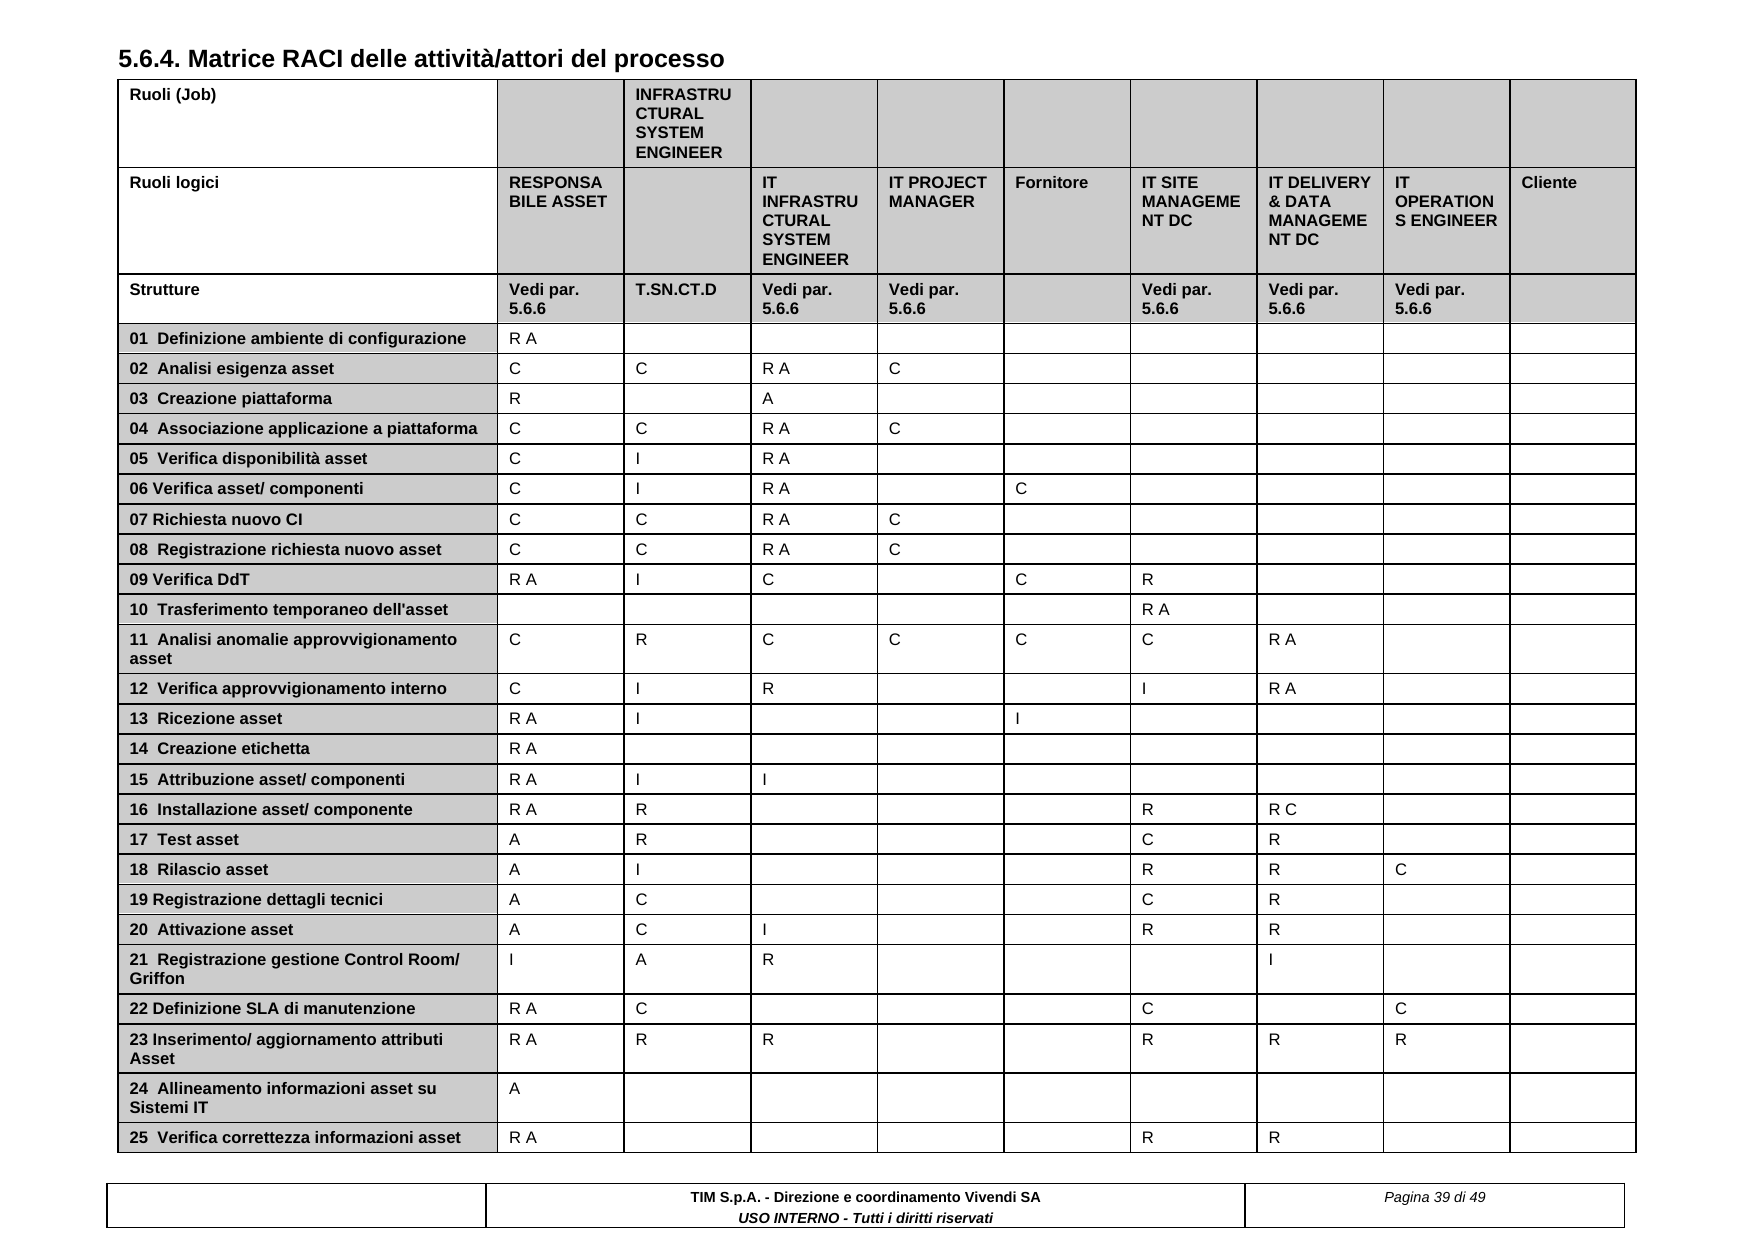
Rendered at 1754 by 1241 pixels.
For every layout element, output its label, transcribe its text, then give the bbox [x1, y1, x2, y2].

table_cell [625, 324, 750, 352]
table_cell [1258, 565, 1383, 593]
table_cell [1131, 535, 1256, 563]
subtitle Matrice RACI delle attività/attori del processo [118, 44, 1636, 73]
table_cell Vedi par. 5.6.6 [498, 275, 623, 322]
table_cell [1005, 505, 1130, 533]
table_cell R [1131, 565, 1256, 593]
table_cell [1384, 735, 1509, 763]
table_cell A [498, 825, 623, 853]
table_cell C [1131, 995, 1256, 1023]
table_cell A [625, 945, 750, 993]
table_cell R [1131, 1123, 1256, 1152]
table_cell I [1258, 945, 1383, 993]
table_cell 20 Attivazione asset [119, 915, 497, 944]
table_cell R A [1258, 625, 1383, 673]
table_cell [1511, 945, 1635, 993]
table_cell C [878, 625, 1003, 673]
table_cell [625, 595, 750, 623]
table_cell [1511, 595, 1635, 623]
table_cell [878, 885, 1003, 913]
table_cell [1005, 735, 1130, 763]
table_cell [752, 1123, 877, 1152]
table_cell [1384, 354, 1509, 383]
table_cell C [878, 414, 1003, 443]
table_cell C [498, 535, 623, 563]
table_cell [1131, 414, 1256, 443]
table_cell R [1258, 915, 1383, 944]
table_cell [1005, 535, 1130, 563]
table_cell C [1005, 565, 1130, 593]
table_cell R [625, 1025, 750, 1072]
table_cell C [878, 505, 1003, 533]
table_cell [1511, 625, 1635, 673]
table_cell R A [498, 1123, 623, 1152]
table_cell 21 Registrazione gestione Control Room/ Griffon [119, 945, 497, 993]
table_cell [1384, 445, 1509, 473]
table_cell R [1258, 855, 1383, 883]
table_cell C [1131, 825, 1256, 853]
table_cell [1005, 795, 1130, 823]
table_cell C [498, 414, 623, 443]
table_cell 07 Richiesta nuovo CI [119, 505, 497, 533]
table_cell R A [498, 765, 623, 793]
table_cell [1131, 705, 1256, 733]
table_cell [878, 945, 1003, 993]
table_cell C [1131, 885, 1256, 913]
table_header Ruoli (Job) [119, 80, 497, 166]
table_cell 08 Registrazione richiesta nuovo asset [119, 535, 497, 563]
table_cell [1511, 1074, 1635, 1122]
table_cell [1384, 384, 1509, 413]
table_cell [1384, 414, 1509, 443]
table_cell I [625, 475, 750, 503]
table_cell [1384, 705, 1509, 733]
table_cell C [625, 354, 750, 383]
table_cell [752, 595, 877, 623]
table_header [878, 80, 1003, 166]
table_cell 19 Registrazione dettagli tecnici [119, 885, 497, 913]
table_cell 14 Creazione etichetta [119, 735, 497, 763]
table_cell R [752, 945, 877, 993]
table_header [1384, 80, 1509, 166]
table_cell R [625, 625, 750, 673]
table_cell [1384, 1123, 1509, 1152]
table_header [752, 80, 877, 166]
table_cell [625, 1123, 750, 1152]
table_cell [1511, 735, 1635, 763]
table_cell [1005, 765, 1130, 793]
table_cell [1511, 825, 1635, 853]
table_cell [1131, 354, 1256, 383]
table_cell [1384, 674, 1509, 703]
table_cell C [1005, 625, 1130, 673]
table_cell [1005, 414, 1130, 443]
table_cell A [498, 915, 623, 944]
table_cell [878, 565, 1003, 593]
table_cell [878, 324, 1003, 352]
table_cell [1005, 384, 1130, 413]
table_cell [1131, 1074, 1256, 1122]
table_cell I [1005, 705, 1130, 733]
table_cell 24 Allineamento informazioni asset su Sistemi IT [119, 1074, 497, 1122]
table_cell IT INFRASTRUCTURAL SYSTEM ENGINEER [752, 168, 877, 273]
table_cell A [498, 855, 623, 883]
table_cell [1005, 445, 1130, 473]
table_cell C [1005, 475, 1130, 503]
table_cell 03 Creazione piattaforma [119, 384, 497, 413]
table_cell [1384, 945, 1509, 993]
table_cell [1384, 565, 1509, 593]
table_cell [878, 1074, 1003, 1122]
table_cell 01 Definizione ambiente di configurazione [119, 324, 497, 352]
table_cell C [498, 674, 623, 703]
table_cell [1384, 475, 1509, 503]
table_cell C [625, 535, 750, 563]
table_cell R [625, 825, 750, 853]
table_cell [1005, 1123, 1130, 1152]
table_cell [1258, 354, 1383, 383]
table_cell [1131, 324, 1256, 352]
table_cell [878, 995, 1003, 1023]
table_cell R [1131, 1025, 1256, 1072]
table_cell I [625, 565, 750, 593]
table_cell I [625, 765, 750, 793]
table_cell [1511, 915, 1635, 944]
table_cell R A [498, 1025, 623, 1072]
table_cell R [1131, 795, 1256, 823]
table_cell 10 Trasferimento temporaneo dell'asset [119, 595, 497, 623]
table_cell [1005, 674, 1130, 703]
table_cell [752, 855, 877, 883]
table_cell [1005, 1074, 1130, 1122]
table_header [1258, 80, 1383, 166]
table_cell R A [498, 995, 623, 1023]
table_cell C [1384, 855, 1509, 883]
table_cell C [498, 625, 623, 673]
table_cell [752, 705, 877, 733]
table_header [498, 80, 623, 166]
table_cell 23 Inserimento/ aggiornamento attributi Asset [119, 1025, 497, 1072]
table_cell R [1258, 885, 1383, 913]
table_cell [1511, 275, 1635, 322]
table_cell C [625, 414, 750, 443]
table_cell R C [1258, 795, 1383, 823]
table_cell [1005, 354, 1130, 383]
table_cell [1511, 705, 1635, 733]
table_cell I [752, 765, 877, 793]
table_cell R A [752, 535, 877, 563]
table_cell [1511, 354, 1635, 383]
table_cell Vedi par. 5.6.6 [878, 275, 1003, 322]
table_cell C [498, 475, 623, 503]
table_cell C [1384, 995, 1509, 1023]
table_cell [1384, 324, 1509, 352]
table_cell 17 Test asset [119, 825, 497, 853]
table_cell [1384, 625, 1509, 673]
table_cell Vedi par. 5.6.6 [1131, 275, 1256, 322]
table_cell [1131, 765, 1256, 793]
table_cell [1258, 735, 1383, 763]
table_cell 22 Definizione SLA di manutenzione [119, 995, 497, 1023]
table_cell [1131, 735, 1256, 763]
table_cell [1005, 885, 1130, 913]
table_cell [1005, 995, 1130, 1023]
table_cell C [625, 505, 750, 533]
table_cell [1131, 945, 1256, 993]
table_cell [752, 995, 877, 1023]
table_cell [1511, 535, 1635, 563]
table_cell A [498, 1074, 623, 1122]
table_cell IT DELIVERY & DATA MANAGEMENT DC [1258, 168, 1383, 273]
table_cell [1005, 275, 1130, 322]
table_cell [1131, 475, 1256, 503]
table_cell [878, 445, 1003, 473]
table_cell R A [498, 565, 623, 593]
table_cell [1258, 995, 1383, 1023]
table_cell C [498, 445, 623, 473]
table_cell [1511, 765, 1635, 793]
table_cell [1511, 1123, 1635, 1152]
table_cell I [752, 915, 877, 944]
table_cell R A [498, 705, 623, 733]
table_cell [1005, 1025, 1130, 1072]
table_cell C [878, 354, 1003, 383]
table_cell 12 Verifica approvvigionamento interno [119, 674, 497, 703]
table_cell [1005, 324, 1130, 352]
table_header [1131, 80, 1256, 166]
table_cell [1258, 384, 1383, 413]
table_cell [1511, 885, 1635, 913]
table_cell 13 Ricezione asset [119, 705, 497, 733]
table_cell 11 Analisi anomalie approvvigionamento asset [119, 625, 497, 673]
table_cell [1258, 1074, 1383, 1122]
table_cell [1258, 765, 1383, 793]
table_cell [878, 705, 1003, 733]
table_cell T.SN.CT.D [625, 275, 750, 322]
table_cell I [1131, 674, 1256, 703]
table_cell C [752, 625, 877, 673]
table_cell I [625, 445, 750, 473]
table_cell [878, 595, 1003, 623]
table_cell 02 Analisi esigenza asset [119, 354, 497, 383]
table_cell [1258, 445, 1383, 473]
table_cell 06 Verifica asset/ componenti [119, 475, 497, 503]
table_cell [878, 1025, 1003, 1072]
table_cell R [498, 384, 623, 413]
table_cell [878, 1123, 1003, 1152]
table_cell R [752, 674, 877, 703]
table_cell Cliente [1511, 168, 1635, 273]
table_cell C [625, 995, 750, 1023]
table_cell [752, 324, 877, 352]
table_cell [1511, 475, 1635, 503]
table_cell [1258, 595, 1383, 623]
table_cell [878, 475, 1003, 503]
table_cell [1258, 505, 1383, 533]
table_cell R [625, 795, 750, 823]
table_cell 04 Associazione applicazione a piattaforma [119, 414, 497, 443]
table_cell 16 Installazione asset/ componente [119, 795, 497, 823]
table_cell [752, 825, 877, 853]
table_cell I [625, 705, 750, 733]
table_cell 05 Verifica disponibilità asset [119, 445, 497, 473]
table_cell C [498, 354, 623, 383]
table_cell [878, 765, 1003, 793]
table_cell R [1131, 915, 1256, 944]
table_cell [1005, 595, 1130, 623]
table_cell R A [752, 505, 877, 533]
table_header INFRASTRUCTURAL SYSTEM ENGINEER [625, 80, 750, 166]
table_cell R A [1258, 674, 1383, 703]
table_cell Ruoli logici [119, 168, 497, 273]
table_cell C [625, 915, 750, 944]
table_cell [1511, 324, 1635, 352]
table_cell [1131, 384, 1256, 413]
table_cell [1131, 505, 1256, 533]
table_cell [1258, 535, 1383, 563]
table_cell [1511, 855, 1635, 883]
table_cell R A [752, 475, 877, 503]
table_cell [1258, 414, 1383, 443]
table_cell [1384, 1074, 1509, 1122]
table_cell R A [1131, 595, 1256, 623]
table_cell R [1384, 1025, 1509, 1072]
table_cell I [625, 674, 750, 703]
table_cell [625, 1074, 750, 1122]
table_cell [1258, 705, 1383, 733]
table_cell [1511, 995, 1635, 1023]
table_cell R [1131, 855, 1256, 883]
table_cell 18 Rilascio asset [119, 855, 497, 883]
table_cell R A [498, 324, 623, 352]
table_header [1511, 80, 1635, 166]
table_cell C [1131, 625, 1256, 673]
table_cell [1384, 535, 1509, 563]
table_cell A [498, 885, 623, 913]
table_cell C [625, 885, 750, 913]
table_cell [1005, 915, 1130, 944]
table_cell I [498, 945, 623, 993]
table_cell [1511, 565, 1635, 593]
table_cell [625, 735, 750, 763]
table_cell IT OPERATIONS ENGINEER [1384, 168, 1509, 273]
table_cell [1511, 445, 1635, 473]
table_cell [1258, 475, 1383, 503]
table_cell Vedi par. 5.6.6 [1258, 275, 1383, 322]
table_cell C [498, 505, 623, 533]
table_cell A [752, 384, 877, 413]
table_cell [752, 1074, 877, 1122]
table_cell [878, 825, 1003, 853]
table_cell [1384, 825, 1509, 853]
table_cell [1005, 825, 1130, 853]
table_cell R [1258, 1123, 1383, 1152]
table_cell R [1258, 825, 1383, 853]
table_cell [1384, 795, 1509, 823]
table_cell [1511, 384, 1635, 413]
table_cell 25 Verifica correttezza informazioni asset [119, 1123, 497, 1152]
table_cell [498, 595, 623, 623]
table_cell [1511, 795, 1635, 823]
table_cell [878, 915, 1003, 944]
table_cell [1511, 505, 1635, 533]
table_cell [878, 384, 1003, 413]
table_cell RESPONSABILE ASSET [498, 168, 623, 273]
table_cell Vedi par. 5.6.6 [752, 275, 877, 322]
table_cell [1005, 945, 1130, 993]
table_header [1005, 80, 1130, 166]
table_cell [1384, 915, 1509, 944]
table_cell IT SITE MANAGEMENT DC [1131, 168, 1256, 273]
table_cell [625, 168, 750, 273]
table_cell C [752, 565, 877, 593]
table_cell [1511, 1025, 1635, 1072]
table_cell [752, 885, 877, 913]
table_cell [878, 795, 1003, 823]
table_cell 09 Verifica DdT [119, 565, 497, 593]
table_cell IT PROJECT MANAGER [878, 168, 1003, 273]
table_cell R A [498, 795, 623, 823]
table_cell [1131, 445, 1256, 473]
table_cell [1384, 505, 1509, 533]
table_cell C [878, 535, 1003, 563]
table_cell [1511, 414, 1635, 443]
table_cell [1511, 674, 1635, 703]
table_cell R A [752, 414, 877, 443]
table_cell Strutture [119, 275, 497, 322]
table_cell [625, 384, 750, 413]
table_cell 15 Attribuzione asset/ componenti [119, 765, 497, 793]
table_cell [878, 735, 1003, 763]
table_cell [1005, 855, 1130, 883]
table_cell R A [752, 445, 877, 473]
table_cell [1384, 765, 1509, 793]
table_cell [1384, 595, 1509, 623]
table_cell [878, 674, 1003, 703]
table_cell [752, 735, 877, 763]
table_cell I [625, 855, 750, 883]
table_cell [1384, 885, 1509, 913]
table_cell [752, 795, 877, 823]
table_cell [1258, 324, 1383, 352]
table_cell Fornitore [1005, 168, 1130, 273]
table_cell R [752, 1025, 877, 1072]
table_cell R A [498, 735, 623, 763]
table_cell Vedi par. 5.6.6 [1384, 275, 1509, 322]
table_cell R [1258, 1025, 1383, 1072]
table_cell R A [752, 354, 877, 383]
table_cell [878, 855, 1003, 883]
